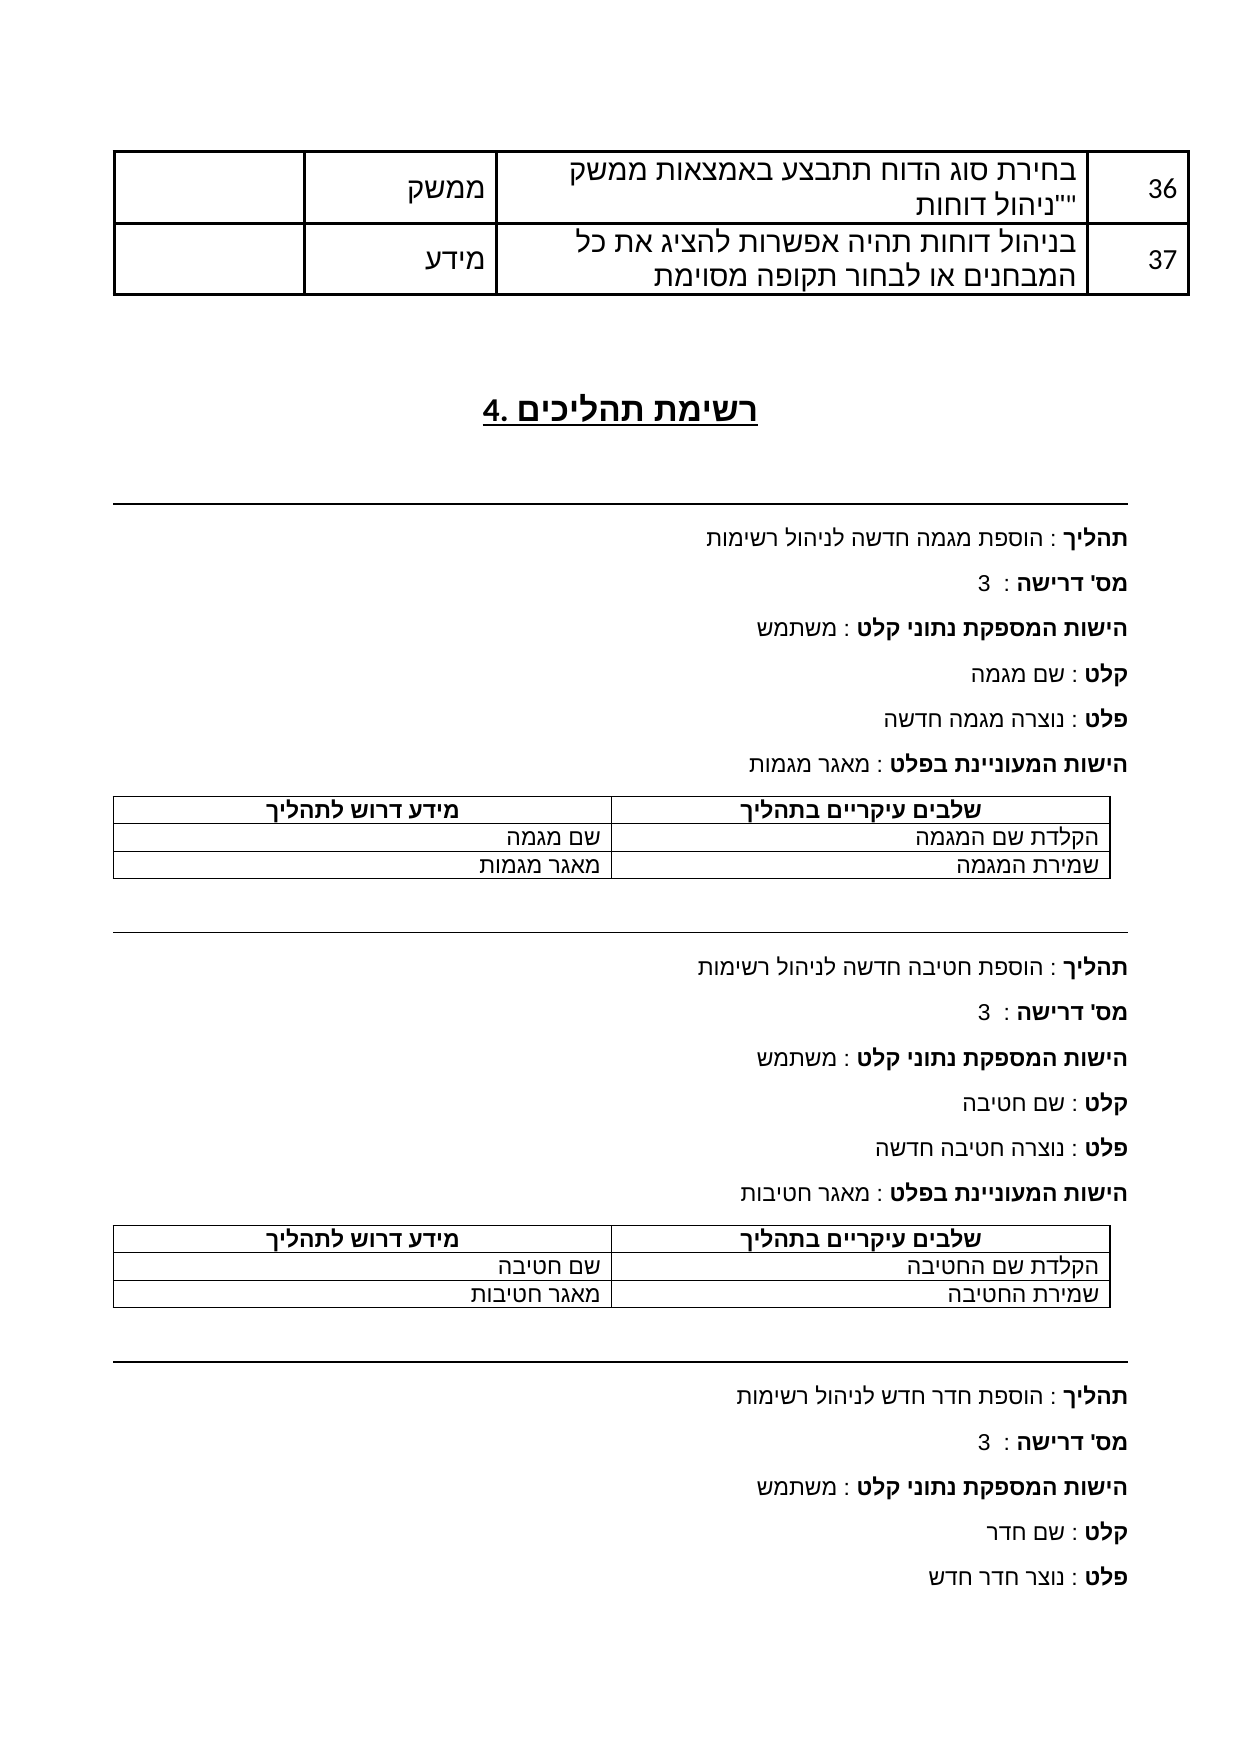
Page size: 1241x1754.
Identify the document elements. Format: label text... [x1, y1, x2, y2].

text הישות המספקת נתוני קלט : משתמש [112, 615, 1128, 642]
text קלט : שם חטיבה [112, 1089, 1128, 1116]
table_cell שם מגמה [114, 824, 611, 851]
table_cell ממשק [306, 153, 495, 222]
text הישות המספקת נתוני קלט : משתמש [112, 1044, 1128, 1071]
text מס' דרישה : 3 [112, 1428, 1128, 1455]
table_cell [116, 225, 303, 292]
table_cell בניהול דוחות תהיה אפשרות להציג את כל המבחנים או לבחור תקופה מסוימת [498, 225, 1086, 292]
text מס' דרישה : 3 [112, 999, 1128, 1026]
table_header שלבים עיקריים בתהליך [612, 1226, 1109, 1252]
text פלט : נוצרה חטיבה חדשה [112, 1135, 1128, 1161]
text הישות המספקת נתוני קלט : משתמש [112, 1473, 1128, 1500]
table_cell הקלדת שם החטיבה [612, 1253, 1109, 1280]
table_cell הקלדת שם המגמה [612, 824, 1109, 851]
text פלט : נוצר חדר חדש [112, 1564, 1128, 1590]
text פלט : נוצרה מגמה חדשה [112, 706, 1128, 732]
table_cell מאגר מגמות [114, 852, 611, 878]
text קלט : שם מגמה [112, 661, 1128, 687]
table_cell מאגר חטיבות [114, 1281, 611, 1307]
text 4. רשימת תהליכים [112, 389, 1128, 430]
text הישות המעוניינת בפלט : מאגר מגמות [112, 751, 1128, 777]
table_header מידע דרוש לתהליך [114, 1226, 611, 1252]
text תהליך : הוספת חדר חדש לניהול רשימות [112, 1383, 1128, 1410]
table_cell שמירת החטיבה [612, 1281, 1109, 1307]
table_cell שם חטיבה [114, 1253, 611, 1280]
table_cell מידע [306, 225, 495, 292]
table_cell 37 [1089, 225, 1187, 292]
text מס' דרישה : 3 [112, 570, 1128, 597]
table_header מידע דרוש לתהליך [114, 797, 611, 823]
text הישות המעוניינת בפלט : מאגר חטיבות [112, 1180, 1128, 1206]
table_header שלבים עיקריים בתהליך [612, 797, 1109, 823]
table_cell [116, 153, 303, 222]
table_cell 36 [1089, 153, 1187, 222]
text קלט : שם חדר [112, 1519, 1128, 1545]
table_cell שמירת המגמה [612, 852, 1109, 878]
text תהליך : הוספת חטיבה חדשה לניהול רשימות [112, 954, 1128, 981]
table_cell בחירת סוג הדוח תתבצע באמצאות ממשק "ניהול דוחות" [498, 153, 1086, 222]
text תהליך : הוספת מגמה חדשה לניהול רשימות [112, 525, 1128, 552]
